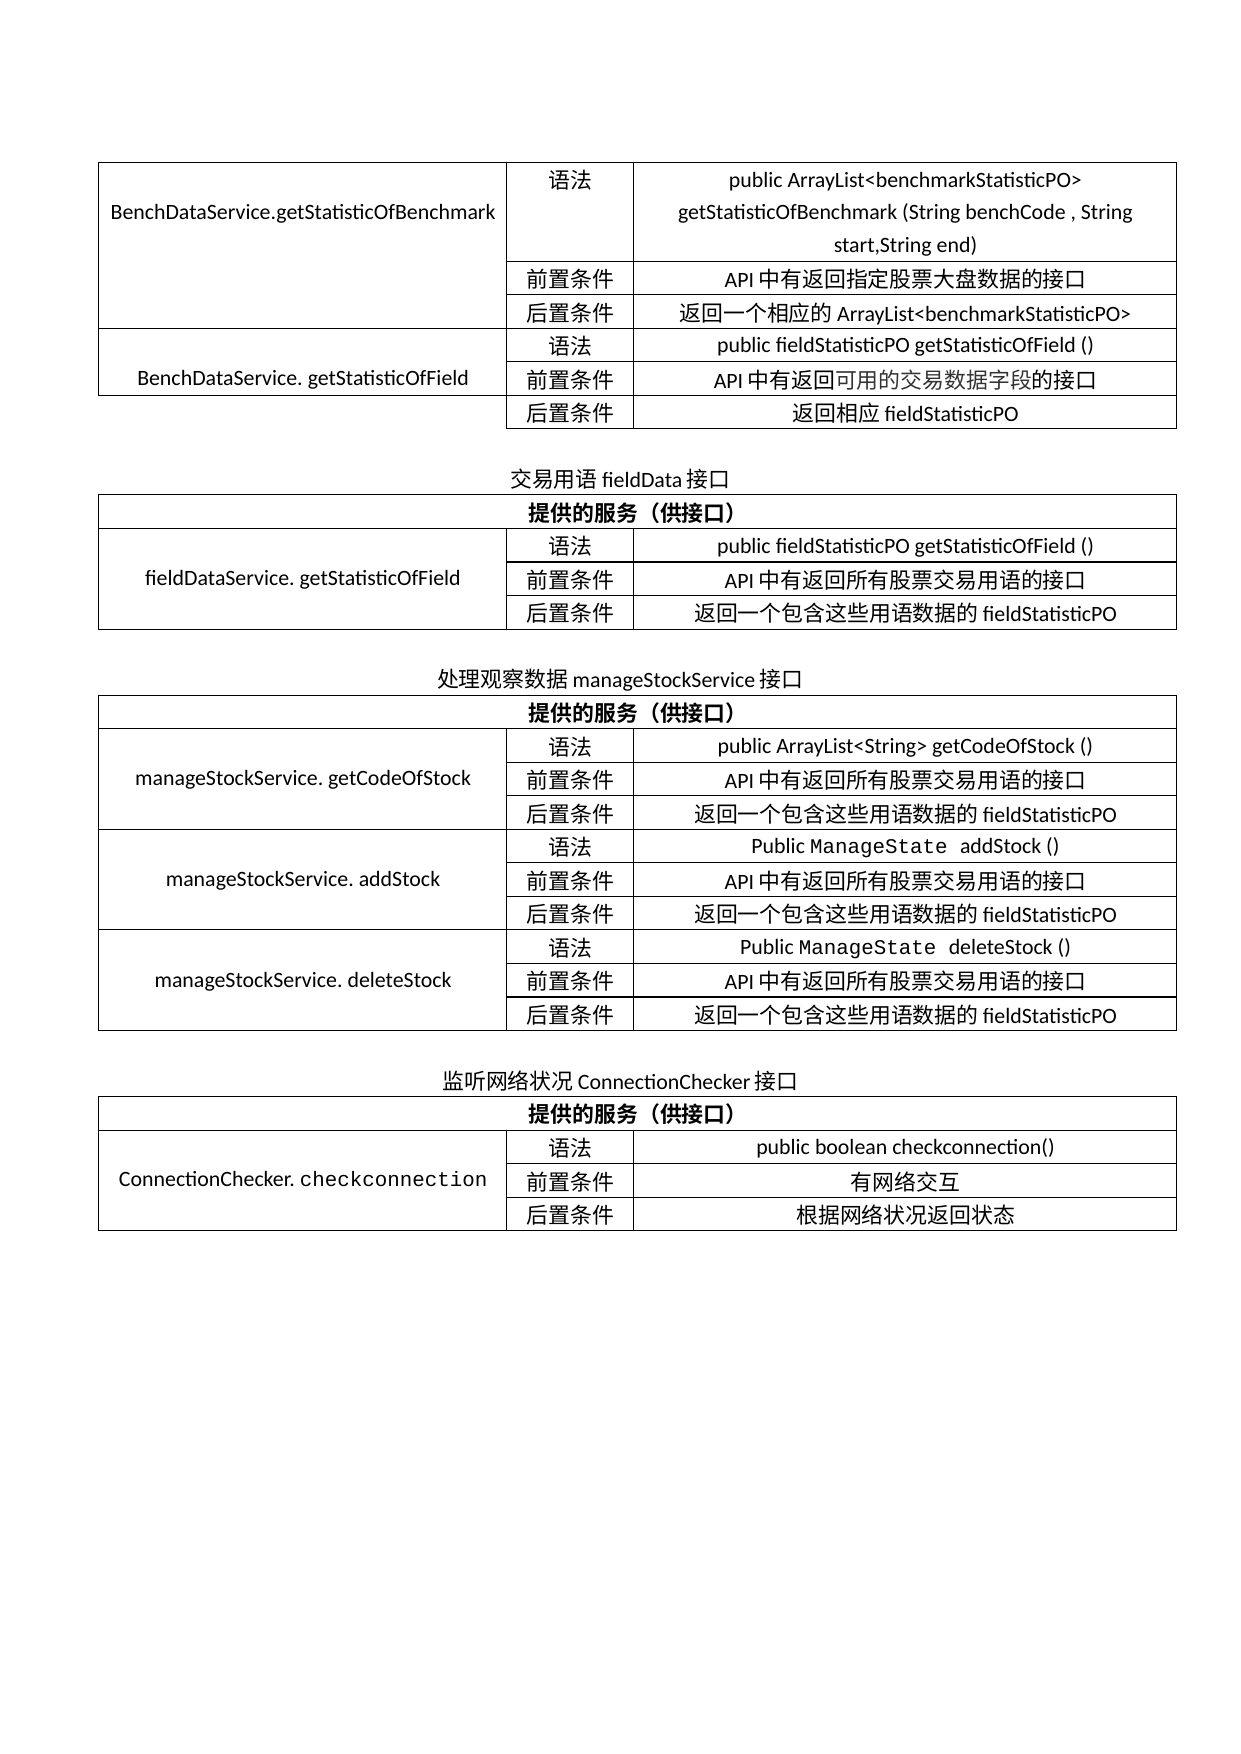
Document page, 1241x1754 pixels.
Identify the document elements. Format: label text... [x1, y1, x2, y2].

table_cell 语法 [507, 329, 633, 361]
table_cell public ArrayList<String> getCodeOfStock () [634, 729, 1176, 762]
table_cell BenchDataService. getStatisticOfField [99, 329, 506, 395]
table_cell 有网络交互 [634, 1164, 1176, 1197]
text 交易用语fieldData接口 [187, 462, 1053, 494]
table_cell 语法 [507, 163, 633, 261]
table_cell 返回一个包含这些用语数据的fieldStatisticPO [634, 796, 1176, 829]
text 处理观察数据manageStockService接口 [187, 662, 1053, 694]
table_cell 前置条件 [507, 362, 633, 395]
table_cell 后置条件 [507, 897, 633, 929]
table_cell 语法 [507, 1131, 633, 1163]
text 监听网络状况ConnectionChecker接口 [187, 1063, 1053, 1096]
table_cell 后置条件 [507, 596, 633, 628]
table_cell 返回相应fieldStatisticPO [634, 396, 1176, 428]
table_cell 返回一个包含这些用语数据的fieldStatisticPO [634, 596, 1176, 628]
table_cell 根据网络状况返回状态 [634, 1198, 1176, 1230]
table_cell 语法 [507, 930, 633, 963]
table_cell public fieldStatisticPO getStatisticOfField () [634, 529, 1176, 561]
table_cell 前置条件 [507, 563, 633, 595]
table_cell 后置条件 [507, 998, 633, 1030]
table_cell Public ManageState addStock () [634, 830, 1176, 862]
table_cell public fieldStatisticPO getStatisticOfField () [634, 329, 1176, 361]
table_header 提供的服务（供接口） [99, 495, 1176, 528]
table_cell public ArrayList<benchmarkStatisticPO> getStatisticOfBenchmark (String benchCode , String start,String end) [634, 163, 1176, 261]
table_cell 语法 [507, 729, 633, 762]
table_cell API中有返回所有股票交易用语的接口 [634, 964, 1176, 996]
table_cell 前置条件 [507, 964, 633, 996]
table_cell 前置条件 [507, 863, 633, 896]
table_cell manageStockService. addStock [99, 830, 506, 929]
table_header 提供的服务（供接口） [99, 1097, 1176, 1129]
table_cell Public ManageState deleteStock () [634, 930, 1176, 963]
table_cell 返回一个包含这些用语数据的fieldStatisticPO [634, 998, 1176, 1030]
table_header 提供的服务（供接口） [99, 696, 1176, 728]
table_cell 后置条件 [507, 295, 633, 328]
table_cell fieldDataService. getStatisticOfField [99, 529, 506, 628]
table_cell API中有返回可用的交易数据字段的接口 [634, 362, 1176, 395]
table_cell 返回一个包含这些用语数据的fieldStatisticPO [634, 897, 1176, 929]
table_cell BenchDataService.getStatisticOfBenchmark [99, 163, 506, 328]
table_cell 前置条件 [507, 1164, 633, 1197]
table_cell API中有返回指定股票大盘数据的接口 [634, 262, 1176, 294]
table_cell API中有返回所有股票交易用语的接口 [634, 563, 1176, 595]
table_cell ConnectionChecker. checkconnection [99, 1131, 506, 1230]
table_cell manageStockService. getCodeOfStock [99, 729, 506, 829]
table_cell 前置条件 [507, 763, 633, 795]
table_cell 后置条件 [507, 796, 633, 829]
table_cell 后置条件 [507, 396, 633, 428]
table_cell 后置条件 [507, 1198, 633, 1230]
table_cell 语法 [507, 529, 633, 561]
table_cell 语法 [507, 830, 633, 862]
table_cell manageStockService. deleteStock [99, 930, 506, 1030]
table_cell API中有返回所有股票交易用语的接口 [634, 863, 1176, 896]
table_cell 前置条件 [507, 262, 633, 294]
table_cell public boolean checkconnection() [634, 1131, 1176, 1163]
table_cell API中有返回所有股票交易用语的接口 [634, 763, 1176, 795]
table_cell 返回一个相应的ArrayList<benchmarkStatisticPO> [634, 295, 1176, 328]
